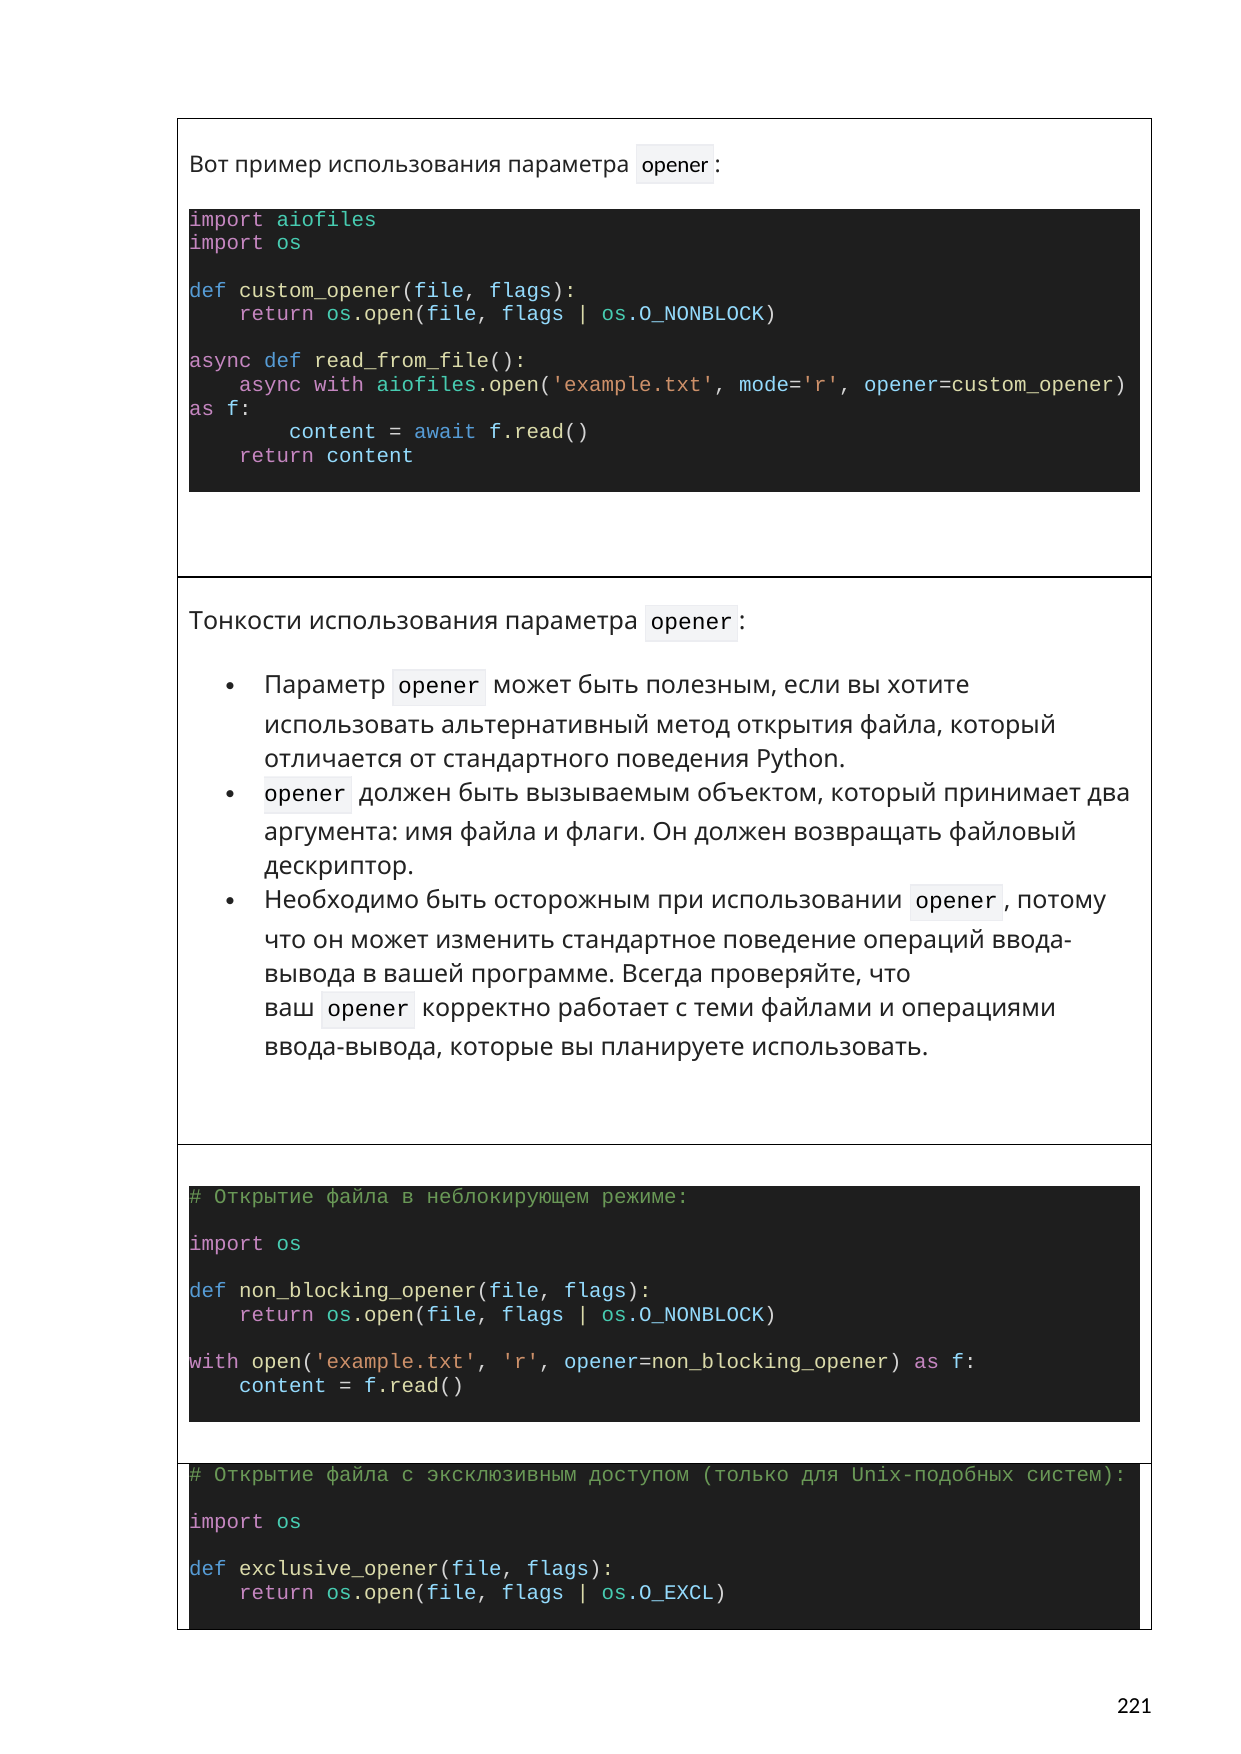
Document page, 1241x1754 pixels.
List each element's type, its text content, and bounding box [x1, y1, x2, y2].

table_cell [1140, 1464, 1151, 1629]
table_cell Вот пример использования параметра opener: import aiofiles import os def custom_opener(file, flags): return os.open(file, flags | os.O_NONBLOCK) async def read_from_file(): async with aiofiles.open('example.txt', mode='r', opener=custom_opener) as f: content = await f.read() return content [178, 119, 1151, 576]
table_cell # Открытие файла в неблокирующем режиме: import os def non_blocking_opener(file, flags): return os.open(file, flags | os.O_NONBLOCK) with open('example.txt', 'r', opener=non_blocking_opener) as f: content = f.read() [178, 1145, 1151, 1463]
table_cell Тонкости использования параметра opener: Параметр opener может быть полезным, если вы хотите использовать альтернативный метод открытия файла, который отличается от стандартного поведения Python. opener должен быть вызываемым объектом, который принимает два аргумента: имя файла и флаги. Он должен возвращать файловый дескриптор. Необходимо быть осторожным при использовании opener, потому что он может изменить стандартное поведение операций ввода-вывода в вашей программе. Всегда проверяйте, что ваш opener корректно работает с теми файлами и операциями ввода-вывода, которые вы планируете использовать. [178, 578, 1151, 1144]
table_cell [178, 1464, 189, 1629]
